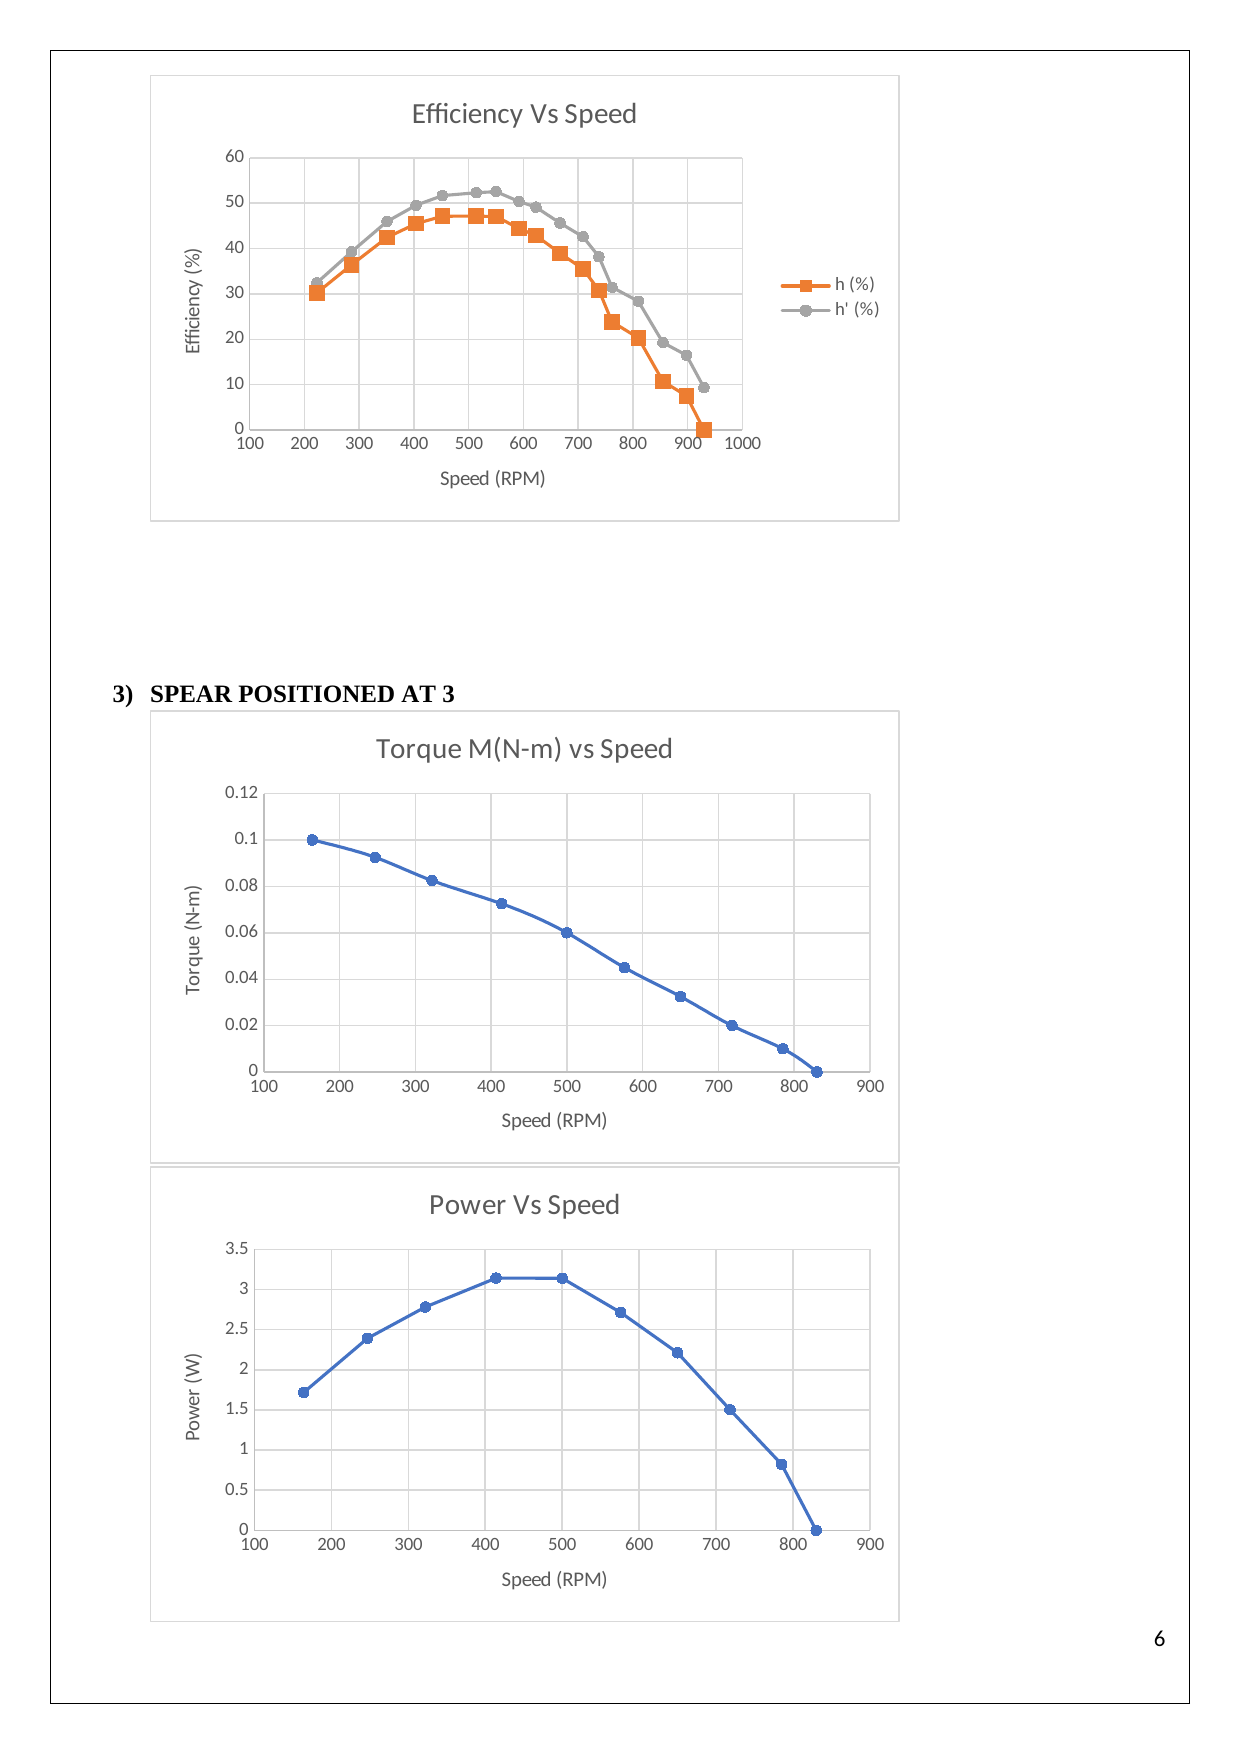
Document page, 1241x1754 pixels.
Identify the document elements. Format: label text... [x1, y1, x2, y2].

list SPEAR POSITIONED AT 3 [112, 679, 1165, 708]
